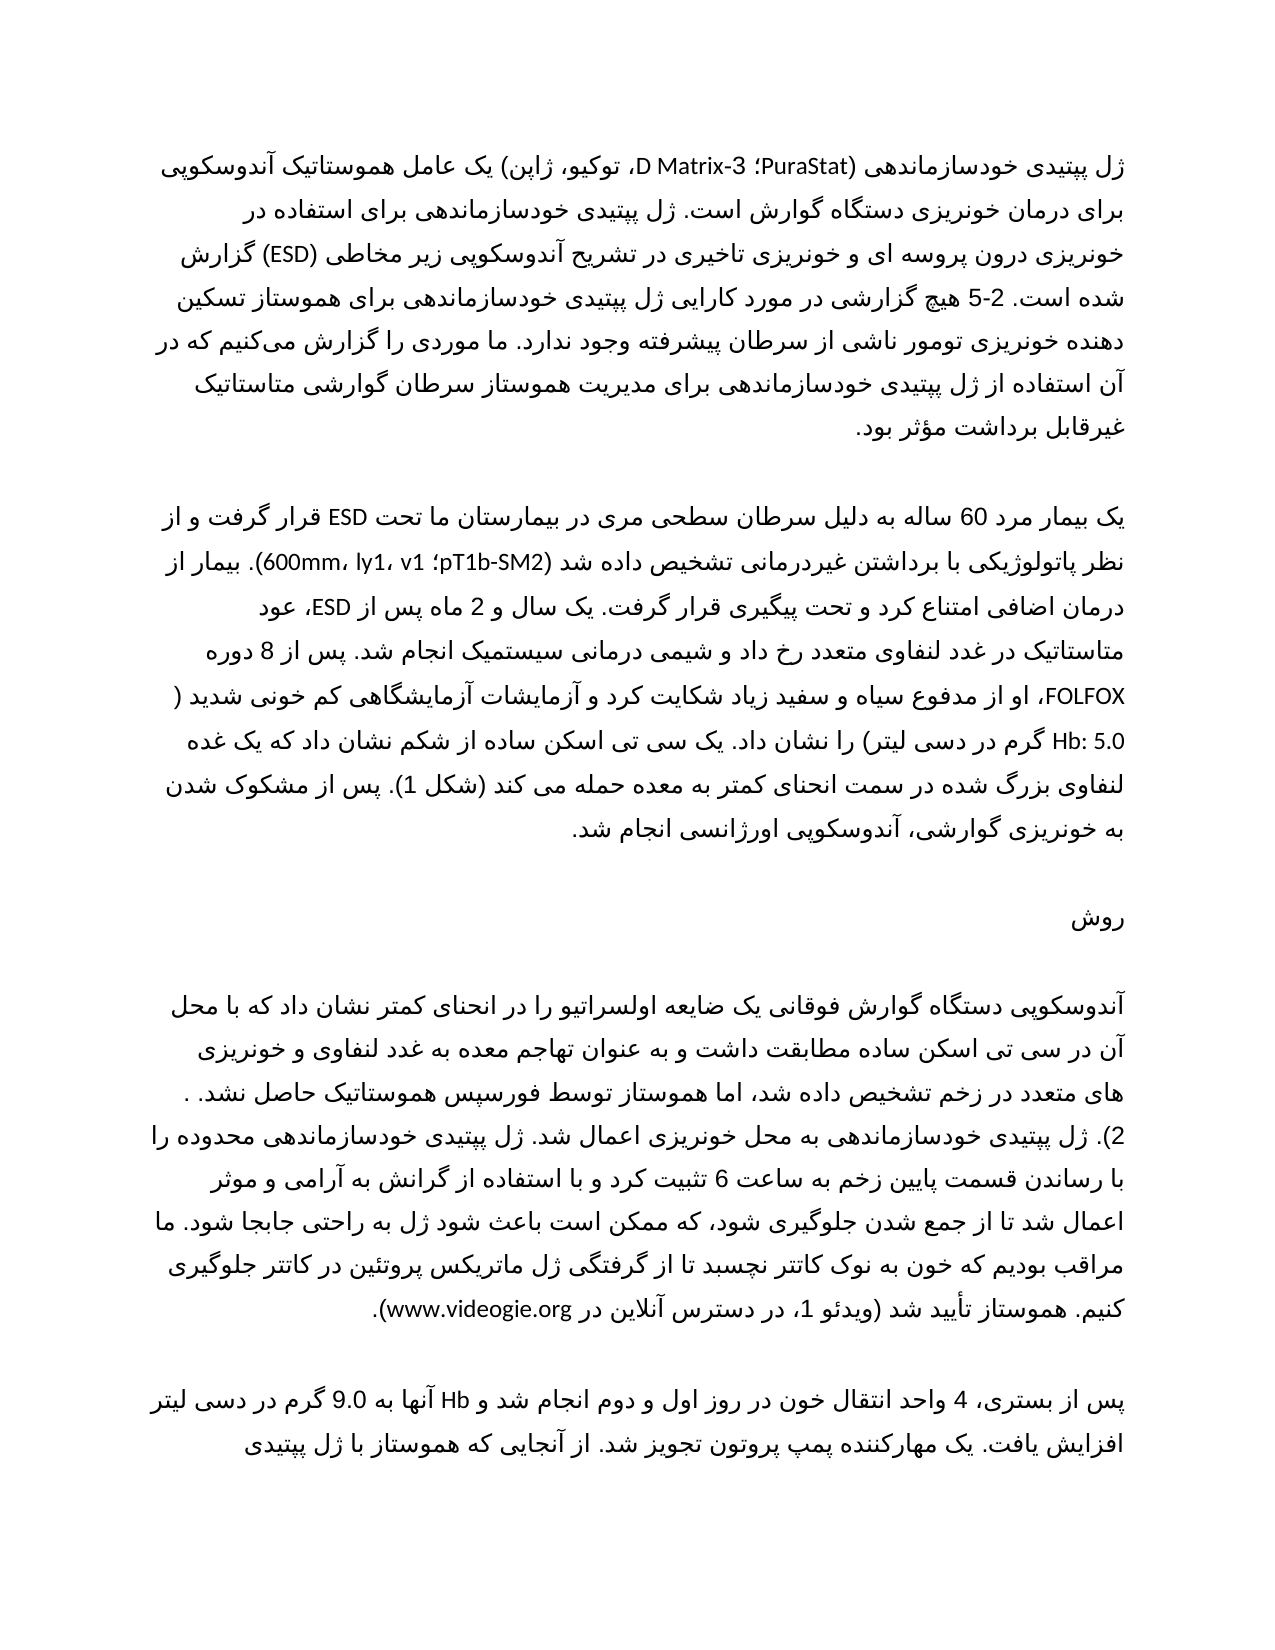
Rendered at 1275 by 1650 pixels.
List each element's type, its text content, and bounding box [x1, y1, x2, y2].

text آندوسکوپی دستگاه گوارش فوقانی یک ضایعه اولسراتیو را در انحنای کمتر نشان داد که با محل آن در سی تی اسکن ساده مطابقت داشت و به عنوان تهاجم معده به غدد لنفاوی و خونریزی های متعدد در زخم تشخیص داده شد، اما هموستاز توسط فورسپس هموستاتیک حاصل نشد. . 2). ژل پپتیدی خودسازماندهی به محل خونریزی اعمال شد. ژل پپتیدی خودسازماندهی محدوده را با رساندن قسمت پایین زخم به ساعت 6 تثبیت کرد و با استفاده از گرانش به آرامی و موثر اعمال شد تا از جمع شدن جلوگیری شود، که ممکن است باعث شود ژل به راحتی جابجا شود. ما مراقب بودیم که خون به نوک کاتتر نچسبد تا از گرفتگی ژل ماتریکس پروتئین در کاتتر جلوگیری کنیم. هموستاز تأیید شد (ویدئو 1، در دسترس آنلاین در www.videogie.org). [150, 991, 1125, 1324]
text روش [150, 902, 1125, 931]
text یک بیمار مرد 60 ساله به دلیل سرطان سطحی مری در بیمارستان ما تحت ESD قرار گرفت و از نظر پاتولوژیکی با برداشتن غیردرمانی تشخیص داده شد (pT1b-SM2؛ 600mm، ly1، v1). بیمار از درمان اضافی امتناع کرد و تحت پیگیری قرار گرفت. یک سال و 2 ماه پس از ESD، عود متاستاتیک در غدد لنفاوی متعدد رخ داد و شیمی درمانی سیستمیک انجام شد. پس از 8 دوره FOLFOX، او از مدفوع سیاه و سفید زیاد شکایت کرد و آزمایشات آزمایشگاهی کم خونی شدید (Hb: 5.0 گرم در دسی لیتر) را نشان داد. یک سی تی اسکن ساده از شکم نشان داد که یک غده لنفاوی بزرگ شده در سمت انحنای کمتر به معده حمله می کند (شکل 1). پس از مشکوک شدن به خونریزی گوارشی، آندوسکوپی اورژانسی انجام شد. [150, 501, 1125, 842]
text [150, 1384, 1125, 1458]
text ژل پپتیدی خودسازماندهی (PuraStat؛ 3-D Matrix، توکیو، ژاپن) یک عامل هموستاتیک آندوسکوپی برای درمان خونریزی دستگاه گوارش است. ژل پپتیدی خودسازماندهی برای استفاده در خونریزی درون پروسه ای و خونریزی تاخیری در تشریح آندوسکوپی زیر مخاطی (ESD) گزارش شده است. 2-5 هیچ گزارشی در مورد کارایی ژل پپتیدی خودسازماندهی برای هموستاز تسکین دهنده خونریزی تومور ناشی از سرطان پیشرفته وجود ندارد. ما موردی را گزارش می‌کنیم که در آن استفاده از ژل پپتیدی خودسازماندهی برای مدیریت هموستاز سرطان گوارشی متاستاتیک غیرقابل برداشت مؤثر بود. [150, 150, 1125, 441]
